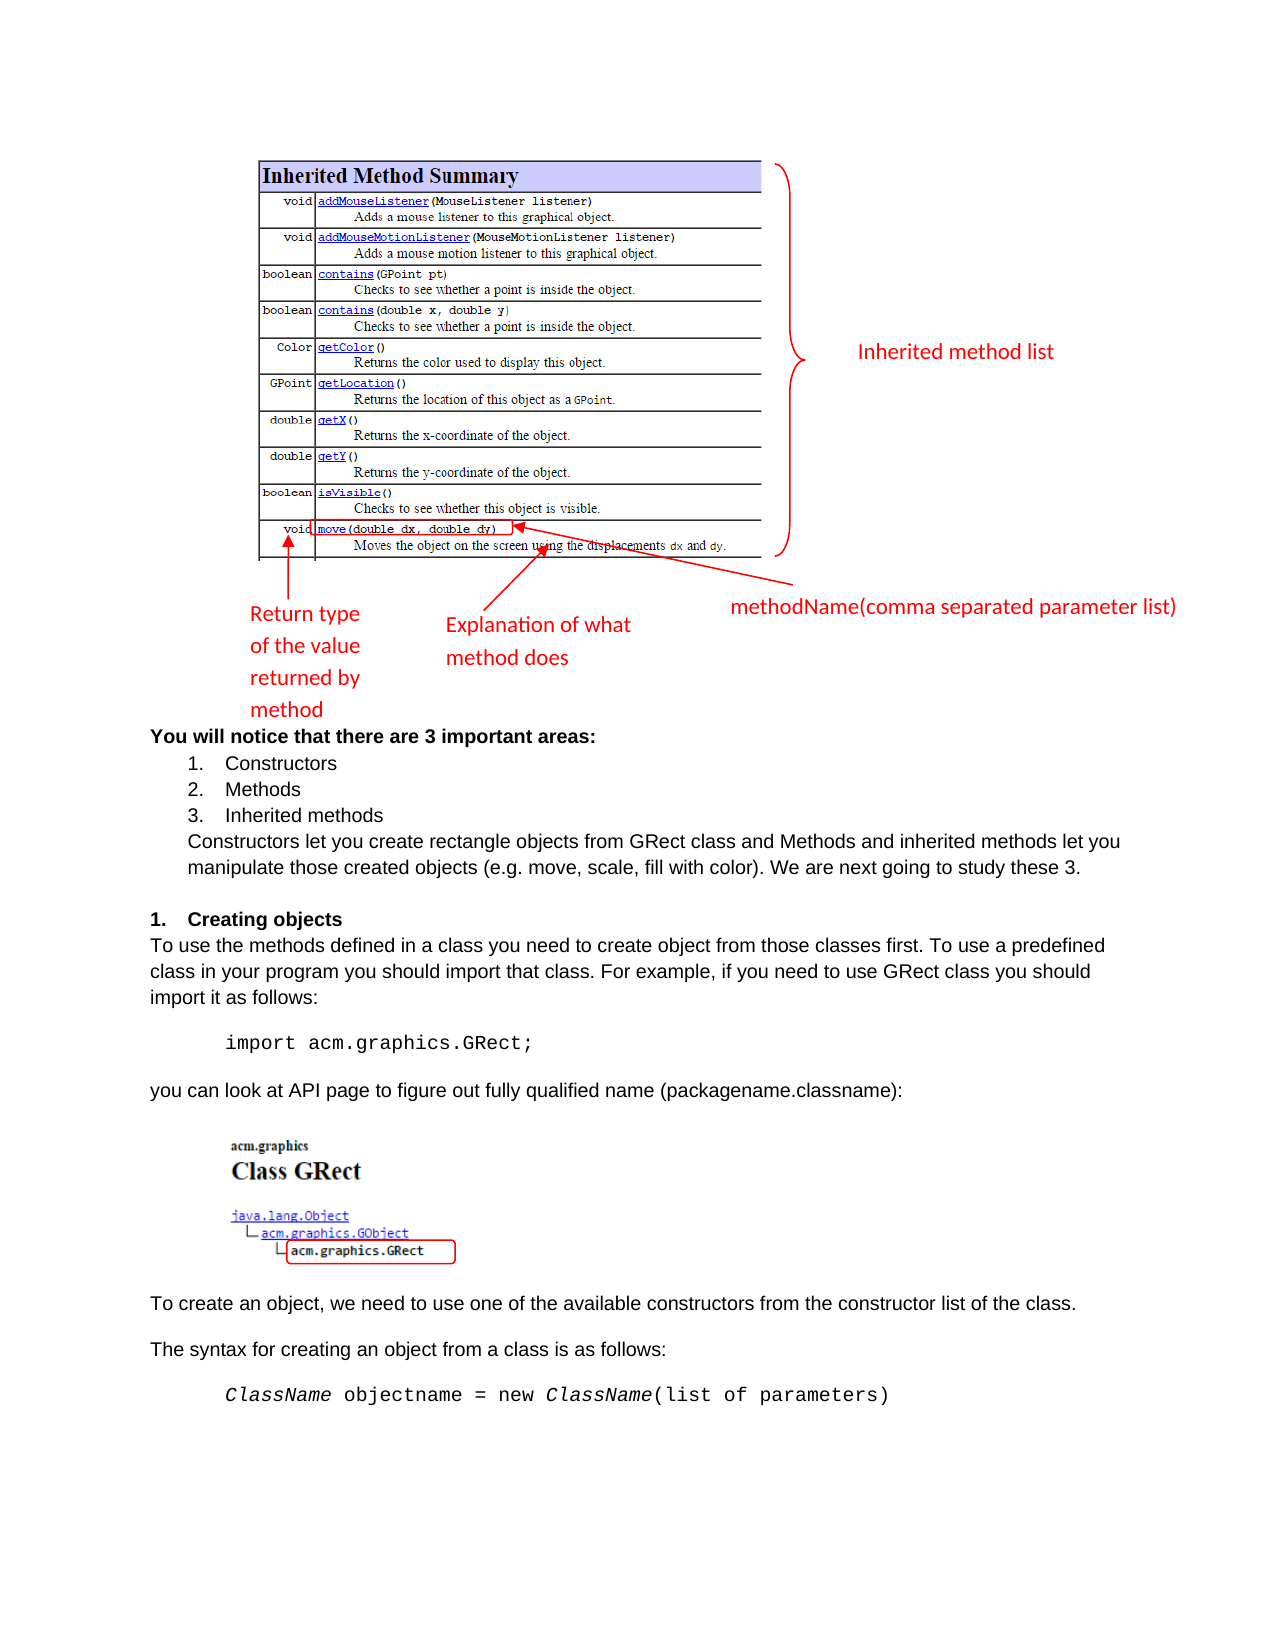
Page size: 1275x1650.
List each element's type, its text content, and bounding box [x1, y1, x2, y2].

picture [225, 1126, 442, 1268]
list Inherited methods [187, 803, 1125, 826]
text Constructors let you create rectangle objects from GRect class and Methods and inherited methods let you manipulate those created objects (e.g. move, scale, fill with color). We are next going to study these 3. [187, 829, 1125, 878]
text The syntax for creating an object from a class is as follows: [150, 1338, 1125, 1361]
picture [254, 150, 762, 561]
text To use the methods defined in a class you need to create object from those classes first. To use a predefined class in your program you should import that class. For example, if you need to use GRect class you should import it as follows: [150, 934, 1125, 1008]
list Methods [187, 777, 1125, 800]
text you can look at API page to figure out fully qualified name (packagename.classname): [150, 1079, 1125, 1102]
picture [288, 1241, 442, 1262]
list Creating objects [150, 908, 1125, 930]
text To create an object, we need to use one of the available constructors from the constructor list of the class. [150, 1291, 1125, 1314]
text import acm.graphics.GRect; [150, 1033, 1125, 1055]
list Constructors [187, 751, 1125, 774]
picture [312, 521, 511, 533]
text ClassName objectname = new ClassName(list of parameters) [150, 1385, 1125, 1408]
text You will notice that there are 3 important areas: [150, 725, 1125, 748]
